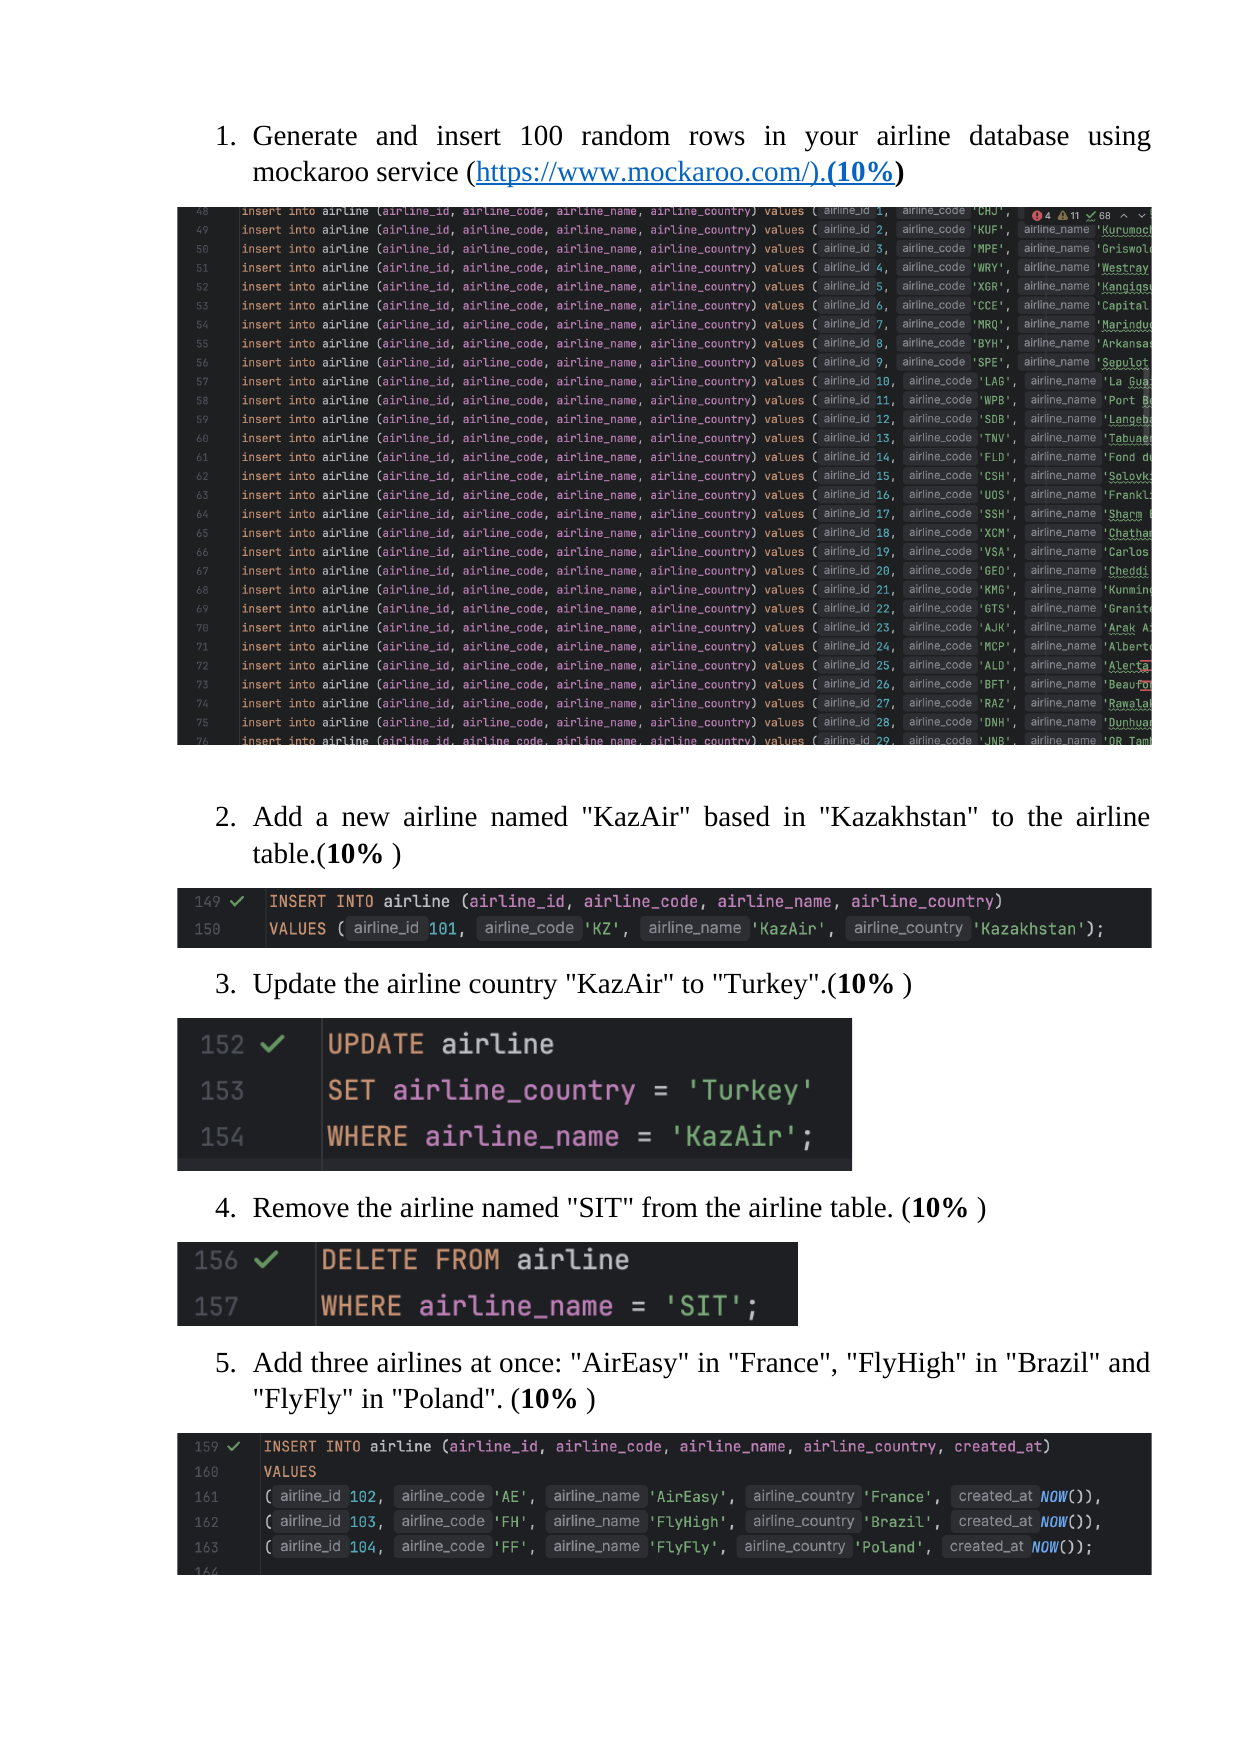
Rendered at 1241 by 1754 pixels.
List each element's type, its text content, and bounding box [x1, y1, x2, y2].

list Generate and insert 100 random rows in your airline database using mockaroo service (https://www.mockaroo.com/).(10%) [215, 118, 1152, 188]
list Remove the airline named "SIT" from the airline table. (10% ) [215, 1190, 1152, 1223]
picture [177, 1242, 798, 1326]
list Add a new airline named "KazAir" based in "Kazakhstan" to the airline table.(10% ) [215, 799, 1152, 869]
picture [177, 1018, 853, 1171]
picture [177, 1433, 1152, 1575]
list Update the airline country "KazAir" to "Turkey".(10% ) [215, 966, 1152, 999]
list Add three airlines at once: "AirEasy" in "France", "FlyHigh" in "Brazil" and "FlyFly" in "Poland". (10% ) [215, 1345, 1152, 1414]
picture [177, 888, 1152, 948]
picture [177, 207, 1152, 745]
